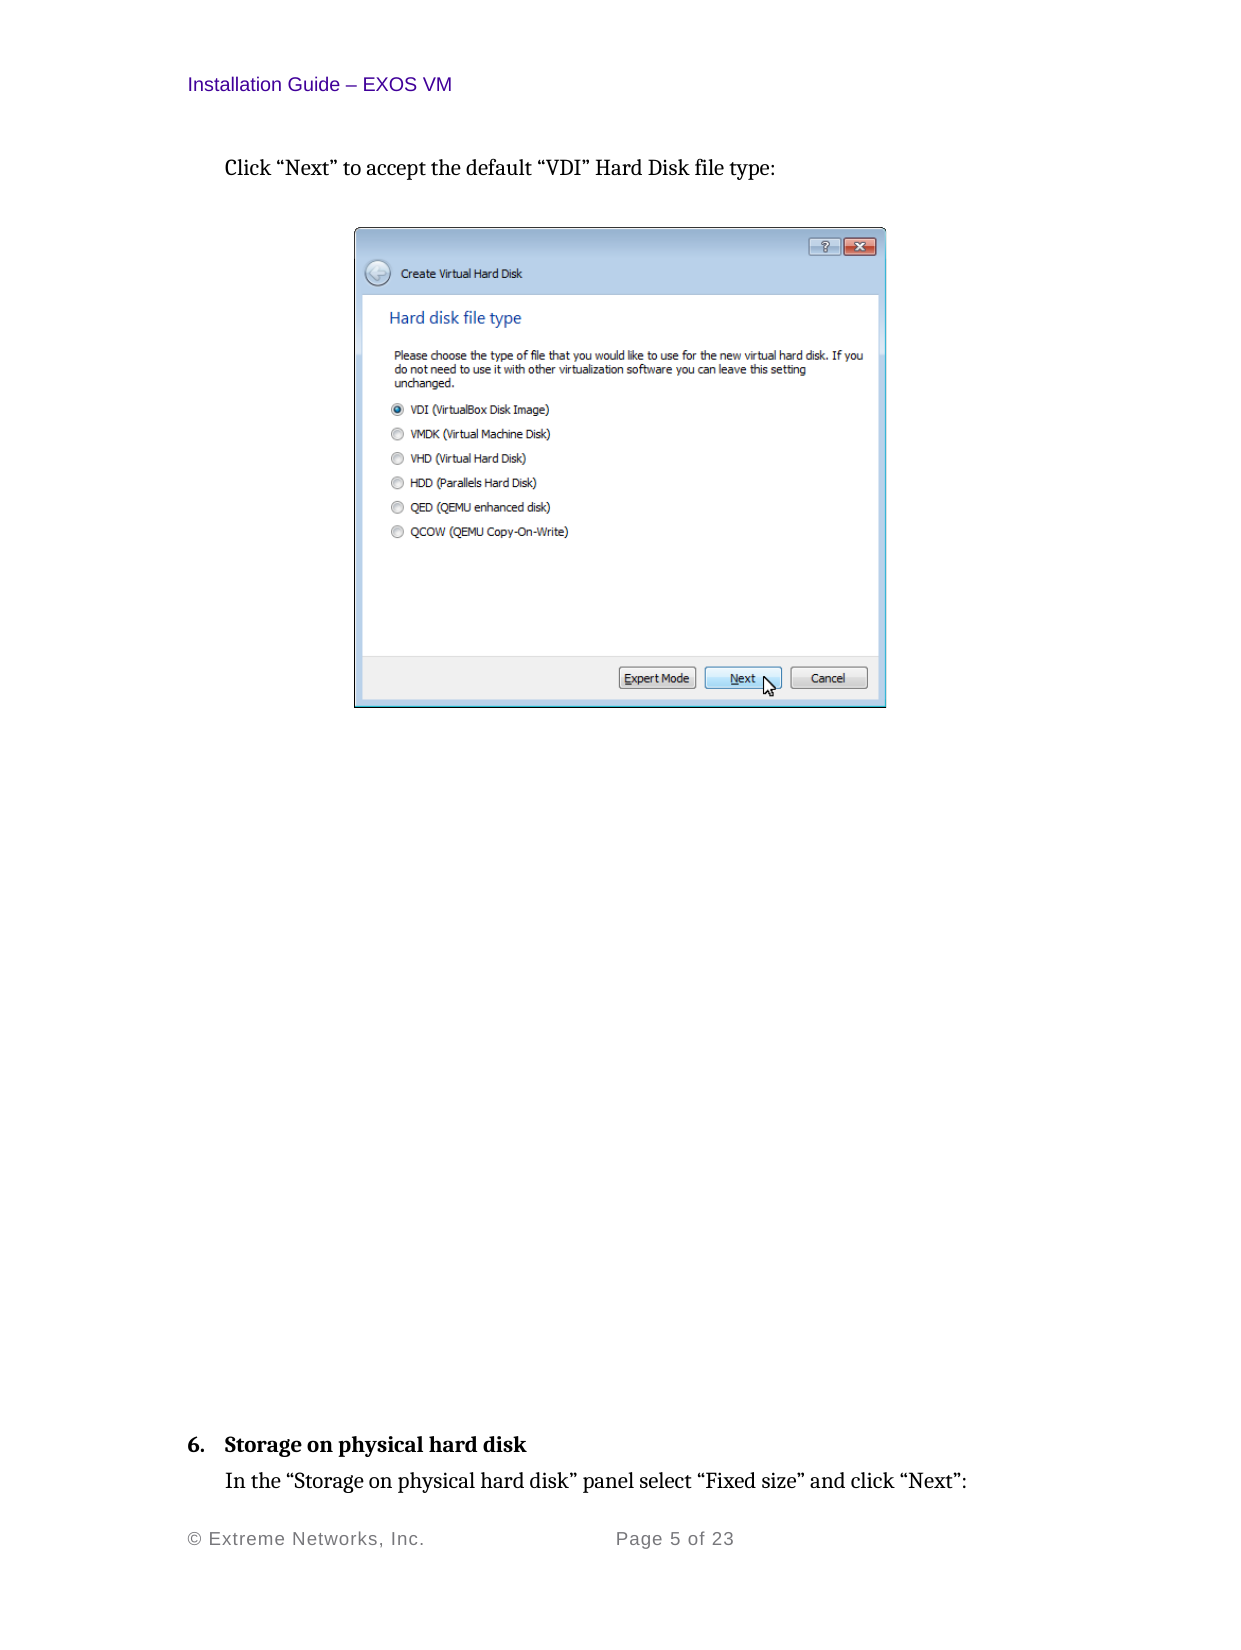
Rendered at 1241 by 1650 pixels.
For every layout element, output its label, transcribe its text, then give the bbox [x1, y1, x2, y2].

list Storage on physical hard disk [187, 1432, 1053, 1458]
list Click “Next” to accept the default “VDI” Hard Disk file type: [225, 155, 1053, 181]
list In the “Storage on physical hard disk” panel select “Fixed size” and click “Next”: [225, 1468, 1053, 1494]
picture [354, 227, 887, 708]
